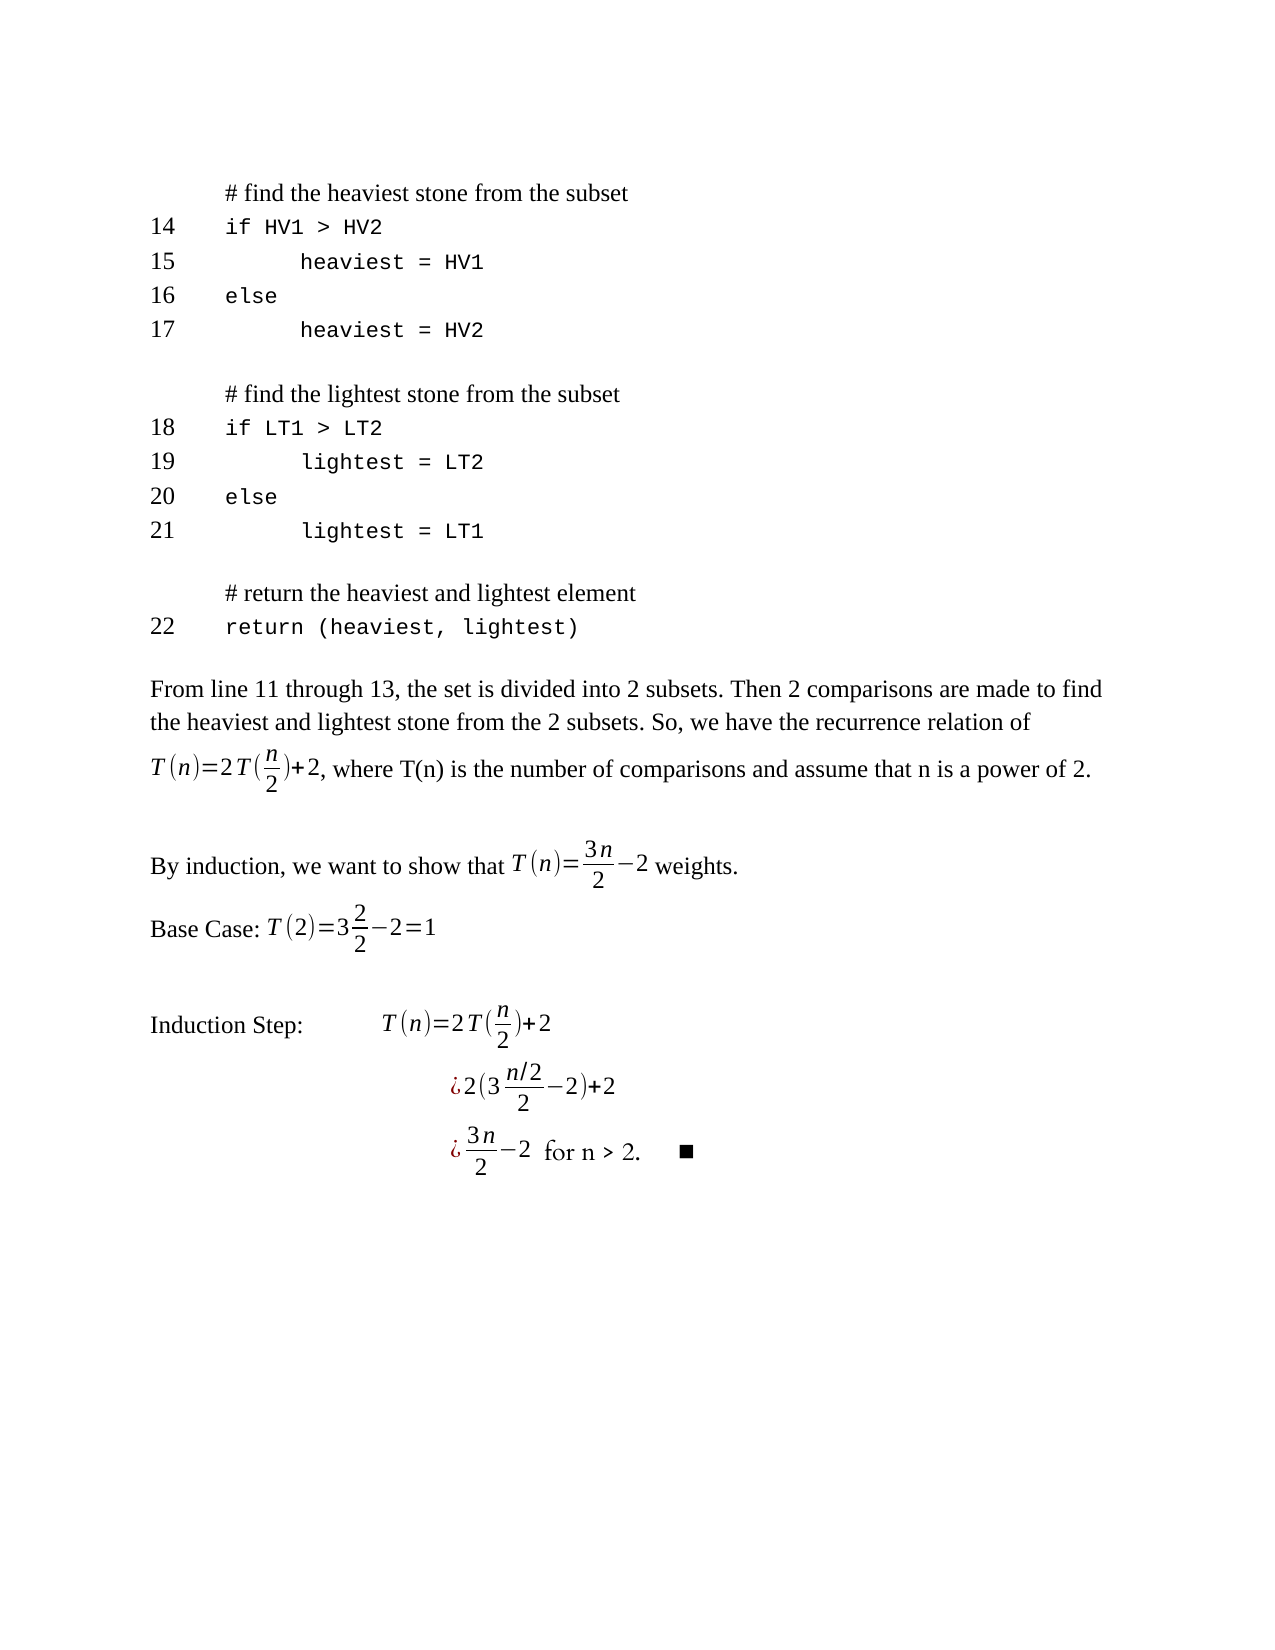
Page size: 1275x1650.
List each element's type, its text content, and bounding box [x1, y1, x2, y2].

text 14 if HV1 > HV2 [150, 211, 1125, 241]
text 17 heaviest = HV2 [150, 314, 1125, 344]
text # find the lightest stone from the subset [150, 379, 1125, 408]
text # return the heaviest and lightest element [150, 578, 1125, 607]
text 15 heaviest = HV1 [150, 246, 1125, 276]
text for n > 2. ⏹ [150, 1122, 1125, 1181]
text Base Case: [150, 899, 1125, 958]
text 18 if LT1 > LT2 [150, 412, 1125, 442]
text 16 else [150, 280, 1125, 310]
text By induction, we want to show that weights. [150, 836, 1125, 895]
text Induction Step: [150, 995, 1125, 1054]
text 22 return (heaviest, lightest) [150, 611, 1125, 641]
text 21 lightest = LT1 [150, 515, 1125, 545]
text 19 lightest = LT2 [150, 446, 1125, 476]
text 20 else [150, 481, 1125, 511]
text # find the heaviest stone from the subset [150, 178, 1125, 207]
text From line 11 through 13, the set is divided into 2 subsets. Then 2 comparisons are made to find the heaviest and lightest stone from the 2 subsets. So, we have the recurrence relation of , where T(n) is the number of comparisons and assume that n is a power of 2. [150, 674, 1125, 798]
